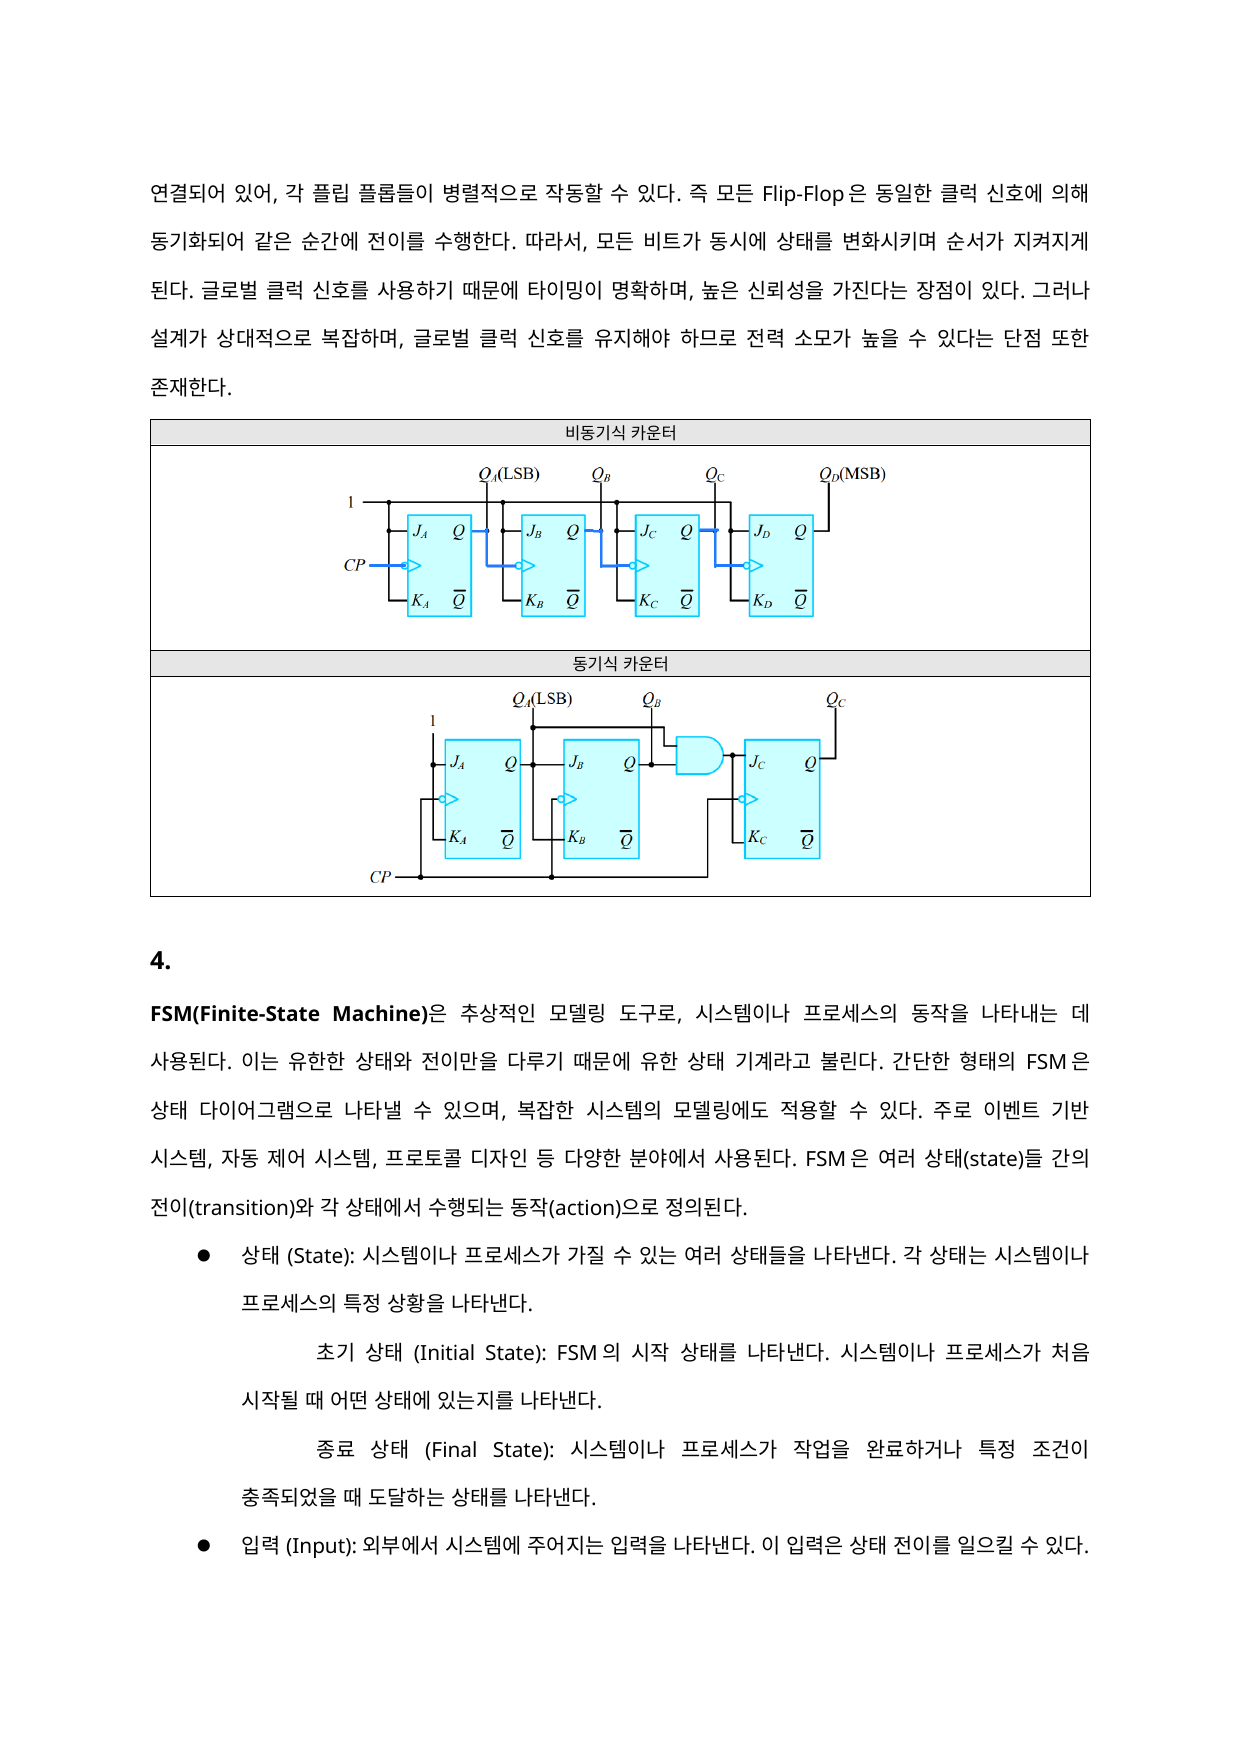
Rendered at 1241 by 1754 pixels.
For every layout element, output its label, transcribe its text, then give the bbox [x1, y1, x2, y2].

picture [325, 459, 916, 636]
list 상태 (State): 시스템이나 프로세스가 가질 수 있는 여러 상태들을 나타낸다. 각 상태는 시스템이나 프로세스의 특정 상황을 나타낸다. [196, 1239, 1090, 1318]
table_cell [151, 446, 1090, 650]
table_cell 동기식 카운터 [151, 651, 1090, 676]
picture [325, 680, 916, 893]
text 종료 상태 (Final State): 시스템이나 프로세스가 작업을 완료하거나 특정 조건이 충족되었을 때 도달하는 상태를 나타낸다. [242, 1433, 1090, 1512]
text FSM(Finite-State Machine)은 추상적인 모델링 도구로, 시스템이나 프로세스의 동작을 나타내는 데 사용된다. 이는 유한한 상태와 전이만을 다루기 때문에 유한 상태 기계라고 불린다. 간단한 형태의 FSM은 상태 다이어그램으로 나타낼 수 있으며, 복잡한 시스템의 모델링에도 적용할 수 있다. 주로 이벤트 기반 시스템, 자동 제어 시스템, 프로토콜 디자인 등 다양한 분야에서 사용된다. FSM은 여러 상태(state)들 간의 전이(transition)와 각 상태에서 수행되는 동작(action)으로 정의된다. [150, 997, 1090, 1221]
table_cell [151, 677, 1090, 896]
table_header 비동기식 카운터 [151, 420, 1090, 444]
text 4. [150, 942, 1090, 977]
list 입력 (Input): 외부에서 시스템에 주어지는 입력을 나타낸다. 이 입력은 상태 전이를 일으킬 수 있다. [196, 1530, 1090, 1560]
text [150, 177, 1090, 401]
text 초기 상태 (Initial State): FSM의 시작 상태를 나타낸다. 시스템이나 프로세스가 처음 시작될 때 어떤 상태에 있는지를 나타낸다. [242, 1336, 1090, 1415]
